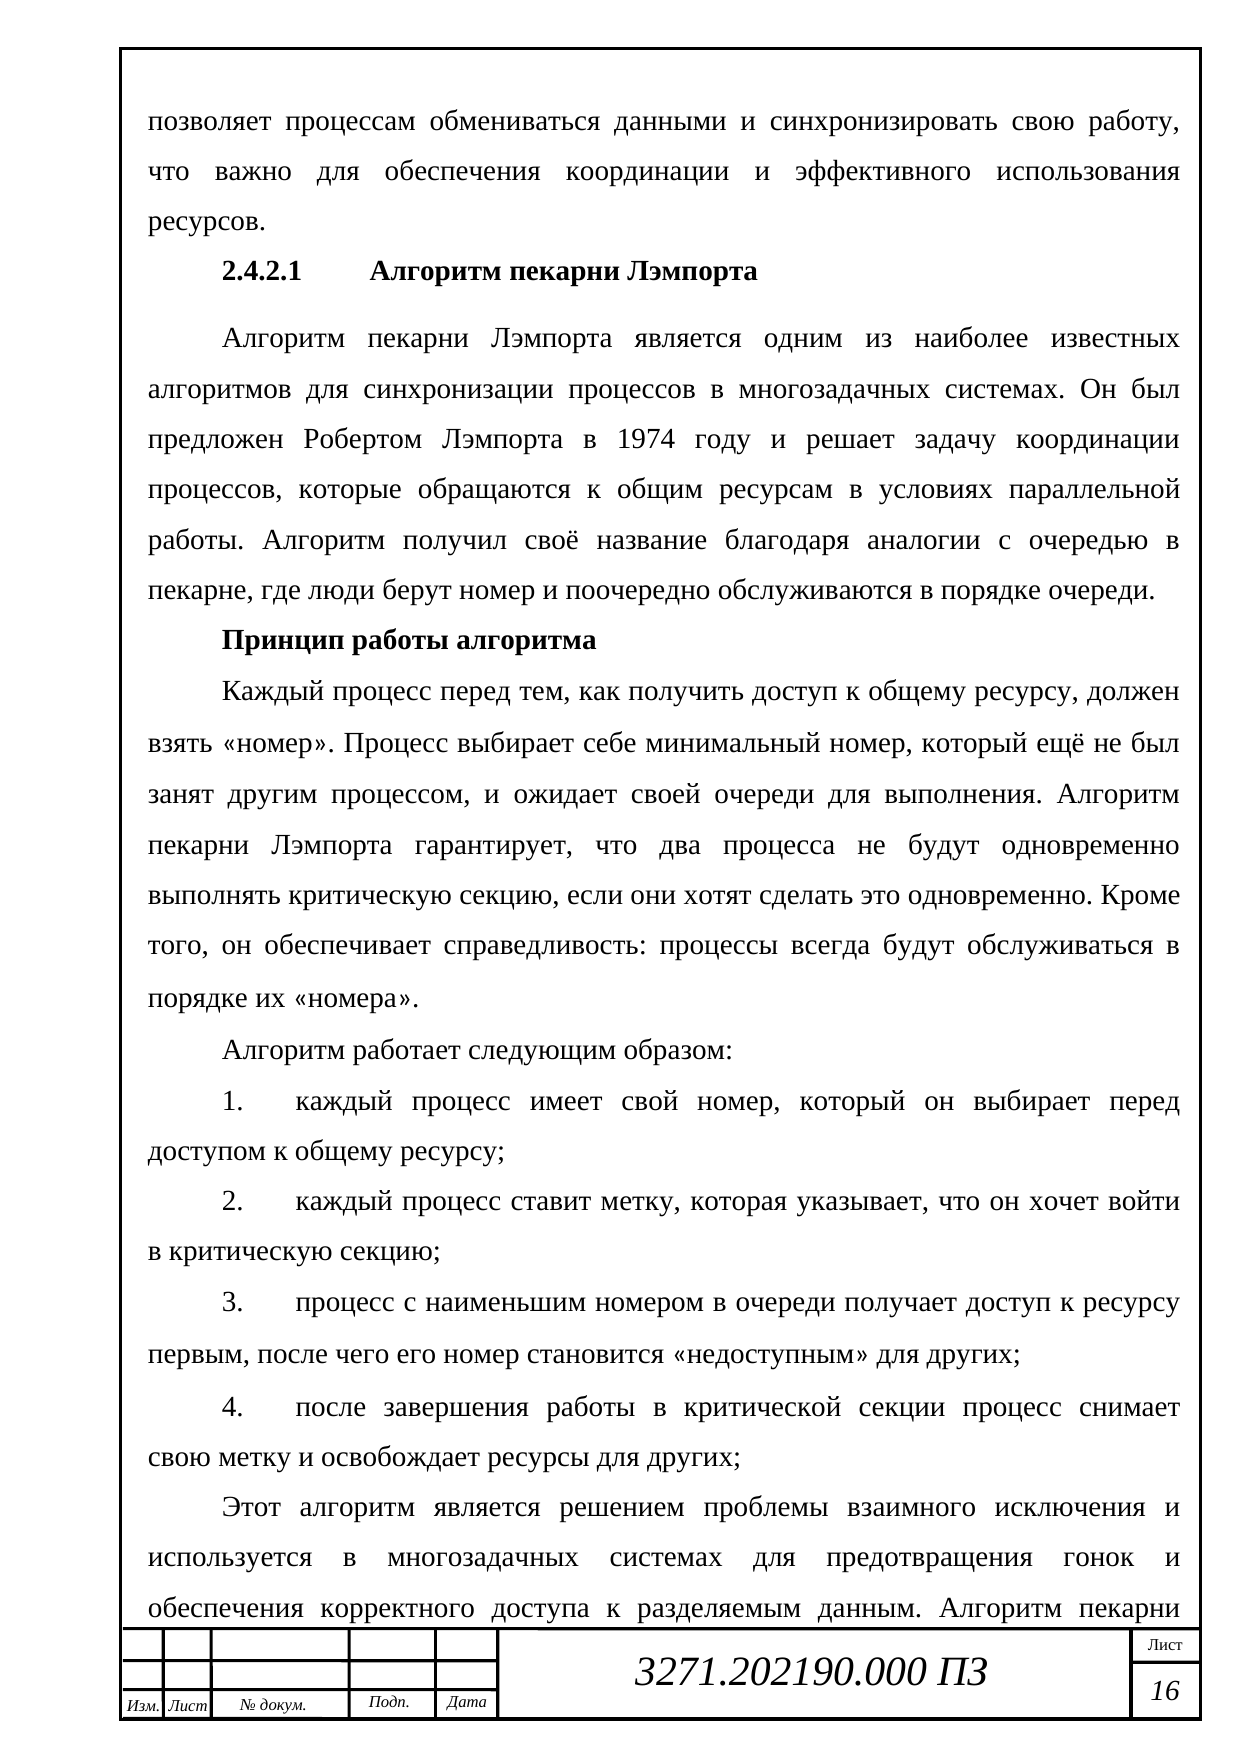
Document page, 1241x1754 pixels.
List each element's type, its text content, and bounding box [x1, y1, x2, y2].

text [148, 103, 1181, 237]
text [148, 1489, 1181, 1623]
text 4. после завершения работы в критической секции процесс снимает свою метку и освобождает ресурсы для других; [148, 1389, 1181, 1472]
text Каждый процесс перед тем, как получить доступ к общему ресурсу, должен взять «номер». Процесс выбирает себе минимальный номер, который ещё не был занят другим процессом, и ожидает своей очереди для выполнения. Алгоритм пекарни Лэмпорта гарантирует, что два процесса не будут одновременно выполнять критическую секцию, если они хотят сделать это одновременно. Кроме того, он обеспечивает справедливость: процессы всегда будут обслуживаться в порядке их «номера». [148, 673, 1181, 1014]
text 1. каждый процесс имеет свой номер, который он выбирает перед доступом к общему ресурсу; [148, 1083, 1181, 1166]
text Алгоритм пекарни Лэмпорта является одним из наиболее известных алгоритмов для синхронизации процессов в многозадачных системах. Он был предложен Робертом Лэмпорта в 1974 году и решает задачу координации процессов, которые обращаются к общим ресурсам в условиях параллельной работы. Алгоритм получил своё название благодаря аналогии с очередью в пекарне, где люди берут номер и поочередно обслуживаются в порядке очереди. [148, 321, 1181, 606]
text Принцип работы алгоритма [148, 622, 1181, 656]
text Алгоритм работает следующим образом: [148, 1032, 1181, 1066]
subtitle Алгоритм пекарни Лэмпорта [148, 253, 1181, 287]
text 3. процесс с наименьшим номером в очереди получает доступ к ресурсу первым, после чего его номер становится «недоступным» для других; [148, 1284, 1181, 1371]
text 2. каждый процесс ставит метку, которая указывает, что он хочет войти в критическую секцию; [148, 1183, 1181, 1267]
